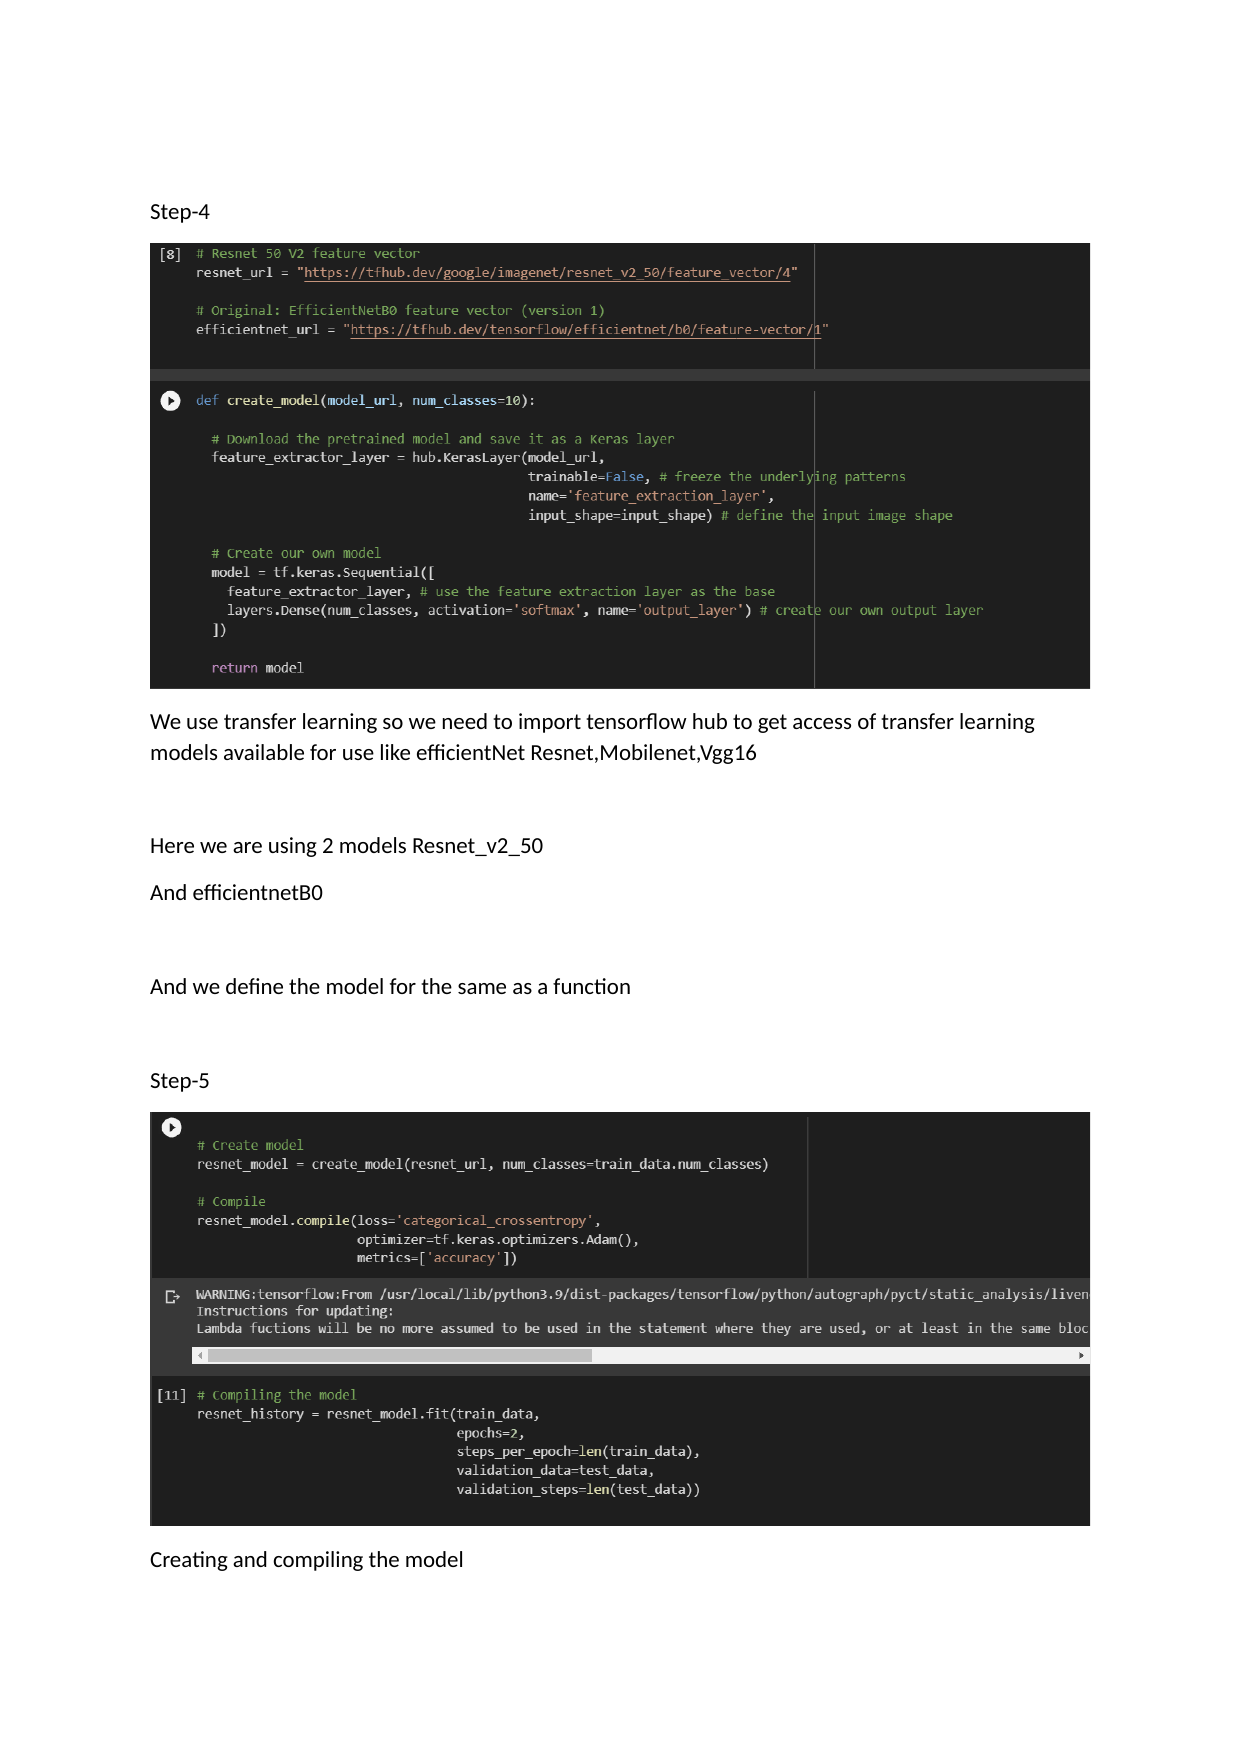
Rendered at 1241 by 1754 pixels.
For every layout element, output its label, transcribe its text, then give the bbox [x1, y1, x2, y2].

text Step-5 [150, 1066, 1090, 1094]
text Creating and compiling the model [150, 1545, 1090, 1573]
text Here we are using 2 models Resnet_v2_50 [150, 831, 1090, 859]
text We use transfer learning so we need to import tensorflow hub to get access of transfer learning models available for use like efficientNet Resnet,Mobilenet,Vgg16 [150, 707, 1090, 766]
text And efficientnetB0 [150, 878, 1090, 906]
text And we define the model for the same as a function [150, 972, 1090, 1000]
picture [150, 243, 1091, 689]
text Step-4 [150, 197, 1090, 225]
picture [150, 1112, 1091, 1526]
